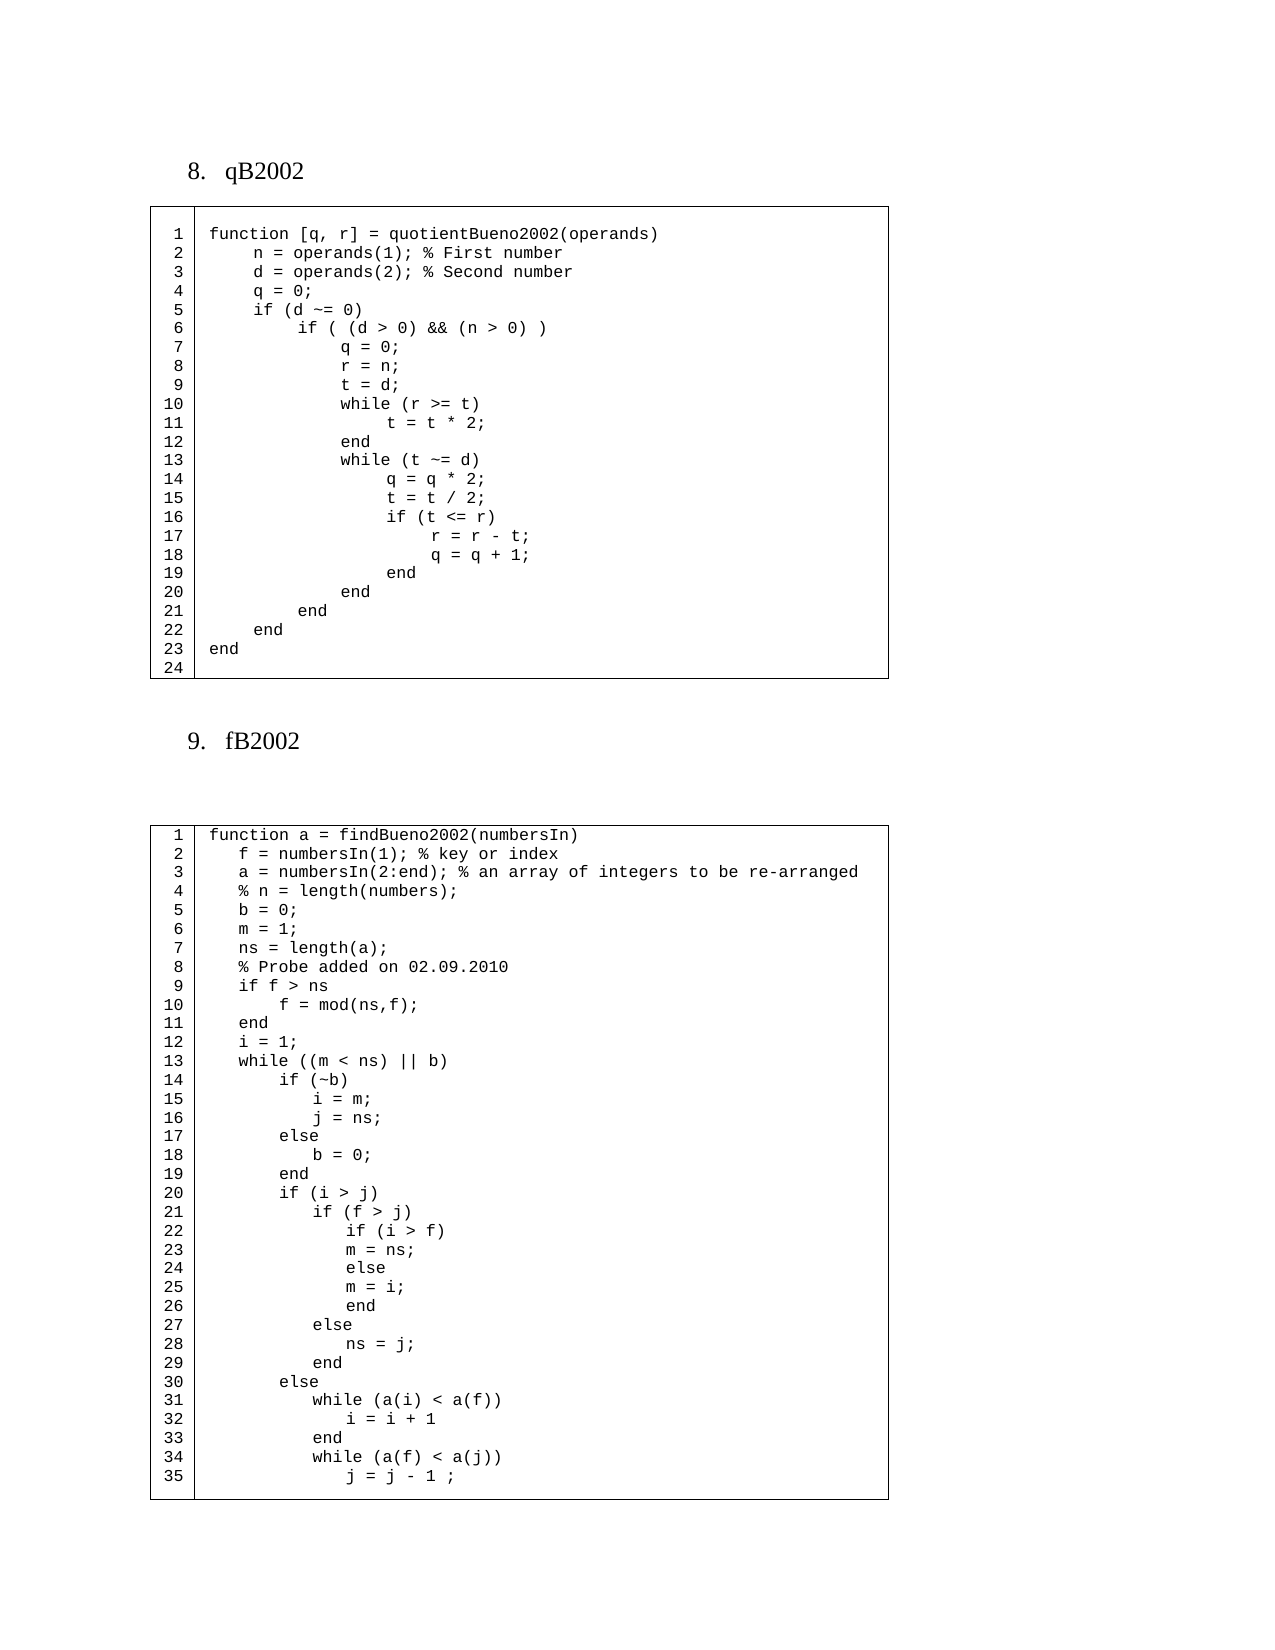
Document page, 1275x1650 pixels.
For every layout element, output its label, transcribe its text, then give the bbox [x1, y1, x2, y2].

list qB2002 [187, 156, 1125, 185]
table_header 1 2 3 4 5 6 7 8 9 10 11 12 13 14 15 16 17 18 19 20 21 22 23 24 [151, 207, 194, 678]
table_header function [q, r] = quotientBueno2002(operands) n = operands(1); % First number d = operands(2); % Second number q = 0; if (d ~= 0) if ( (d > 0) && (n > 0) ) q = 0; r = n; t = d; while (r >= t) t = t * 2; end while (t ~= d) q = q * 2; t = t / 2; if (t <= r) r = r - t; q = q + 1; end end end end end [195, 207, 888, 678]
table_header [195, 826, 888, 1499]
list fB2002 [187, 726, 1125, 755]
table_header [151, 826, 194, 1499]
